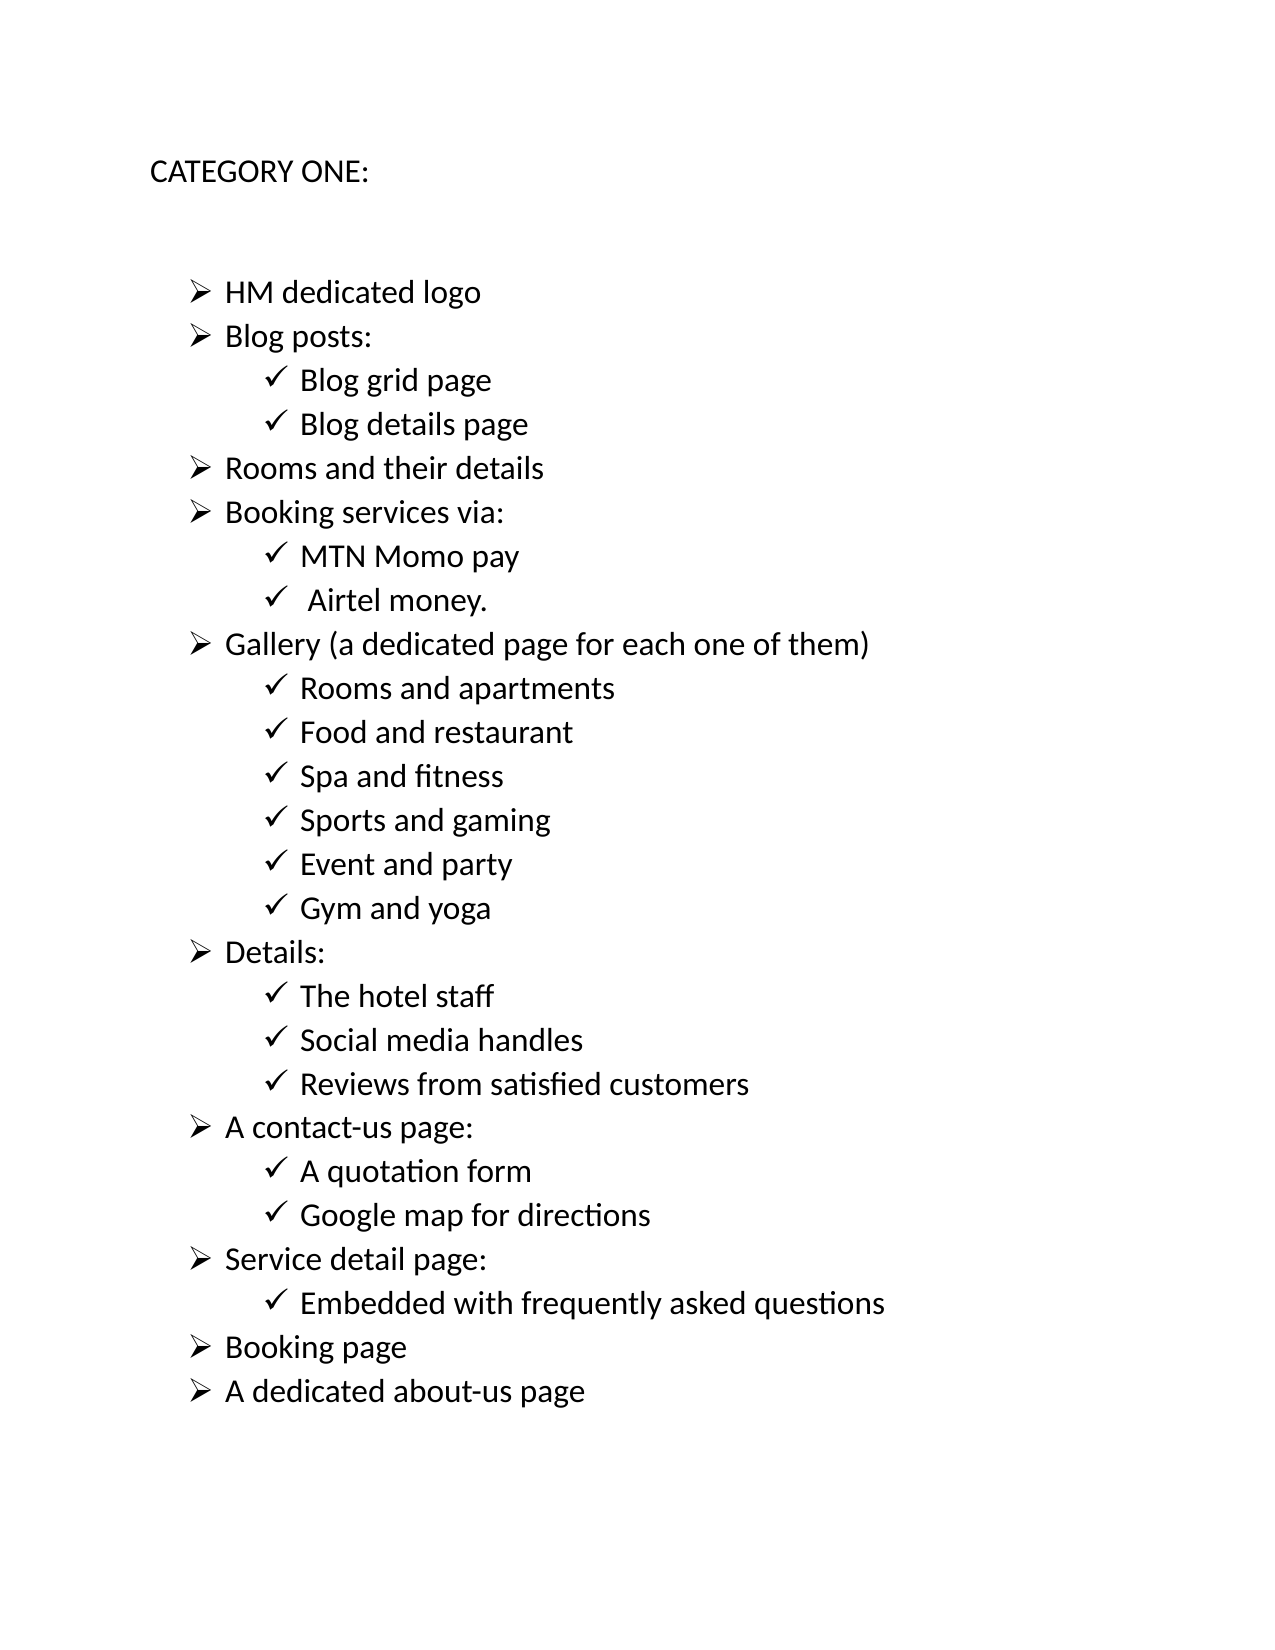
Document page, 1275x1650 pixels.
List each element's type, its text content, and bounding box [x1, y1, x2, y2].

list Reviews from satisfied customers [262, 1062, 1125, 1103]
text CATEGORY ONE: [150, 150, 1125, 191]
list MTN Momo pay [262, 535, 1125, 576]
list Blog details page [262, 403, 1125, 444]
list Booking page [187, 1326, 1125, 1367]
list Sports and gaming [262, 799, 1125, 839]
list Gallery (a dedicated page for each one of them) [187, 623, 1125, 664]
list Blog posts: [187, 315, 1125, 356]
list Rooms and their details [187, 447, 1125, 488]
list Gym and yoga [262, 887, 1125, 927]
list Spa and fitness [262, 755, 1125, 796]
list The hotel staff [262, 974, 1125, 1015]
list Rooms and apartments [262, 667, 1125, 708]
list Airtel money. [262, 579, 1125, 620]
list Details: [187, 931, 1125, 971]
list HM dedicated logo [187, 271, 1125, 312]
list Food and restaurant [262, 711, 1125, 752]
list Booking services via: [187, 491, 1125, 532]
list Blog grid page [262, 359, 1125, 400]
list Google map for directions [262, 1194, 1125, 1235]
list Embedded with frequently asked questions [262, 1282, 1125, 1323]
list A contact-us page: [187, 1106, 1125, 1147]
list Service detail page: [187, 1238, 1125, 1279]
list A dedicated about-us page [187, 1370, 1125, 1411]
list Social media handles [262, 1018, 1125, 1059]
list Event and party [262, 843, 1125, 883]
list A quotation form [262, 1150, 1125, 1191]
